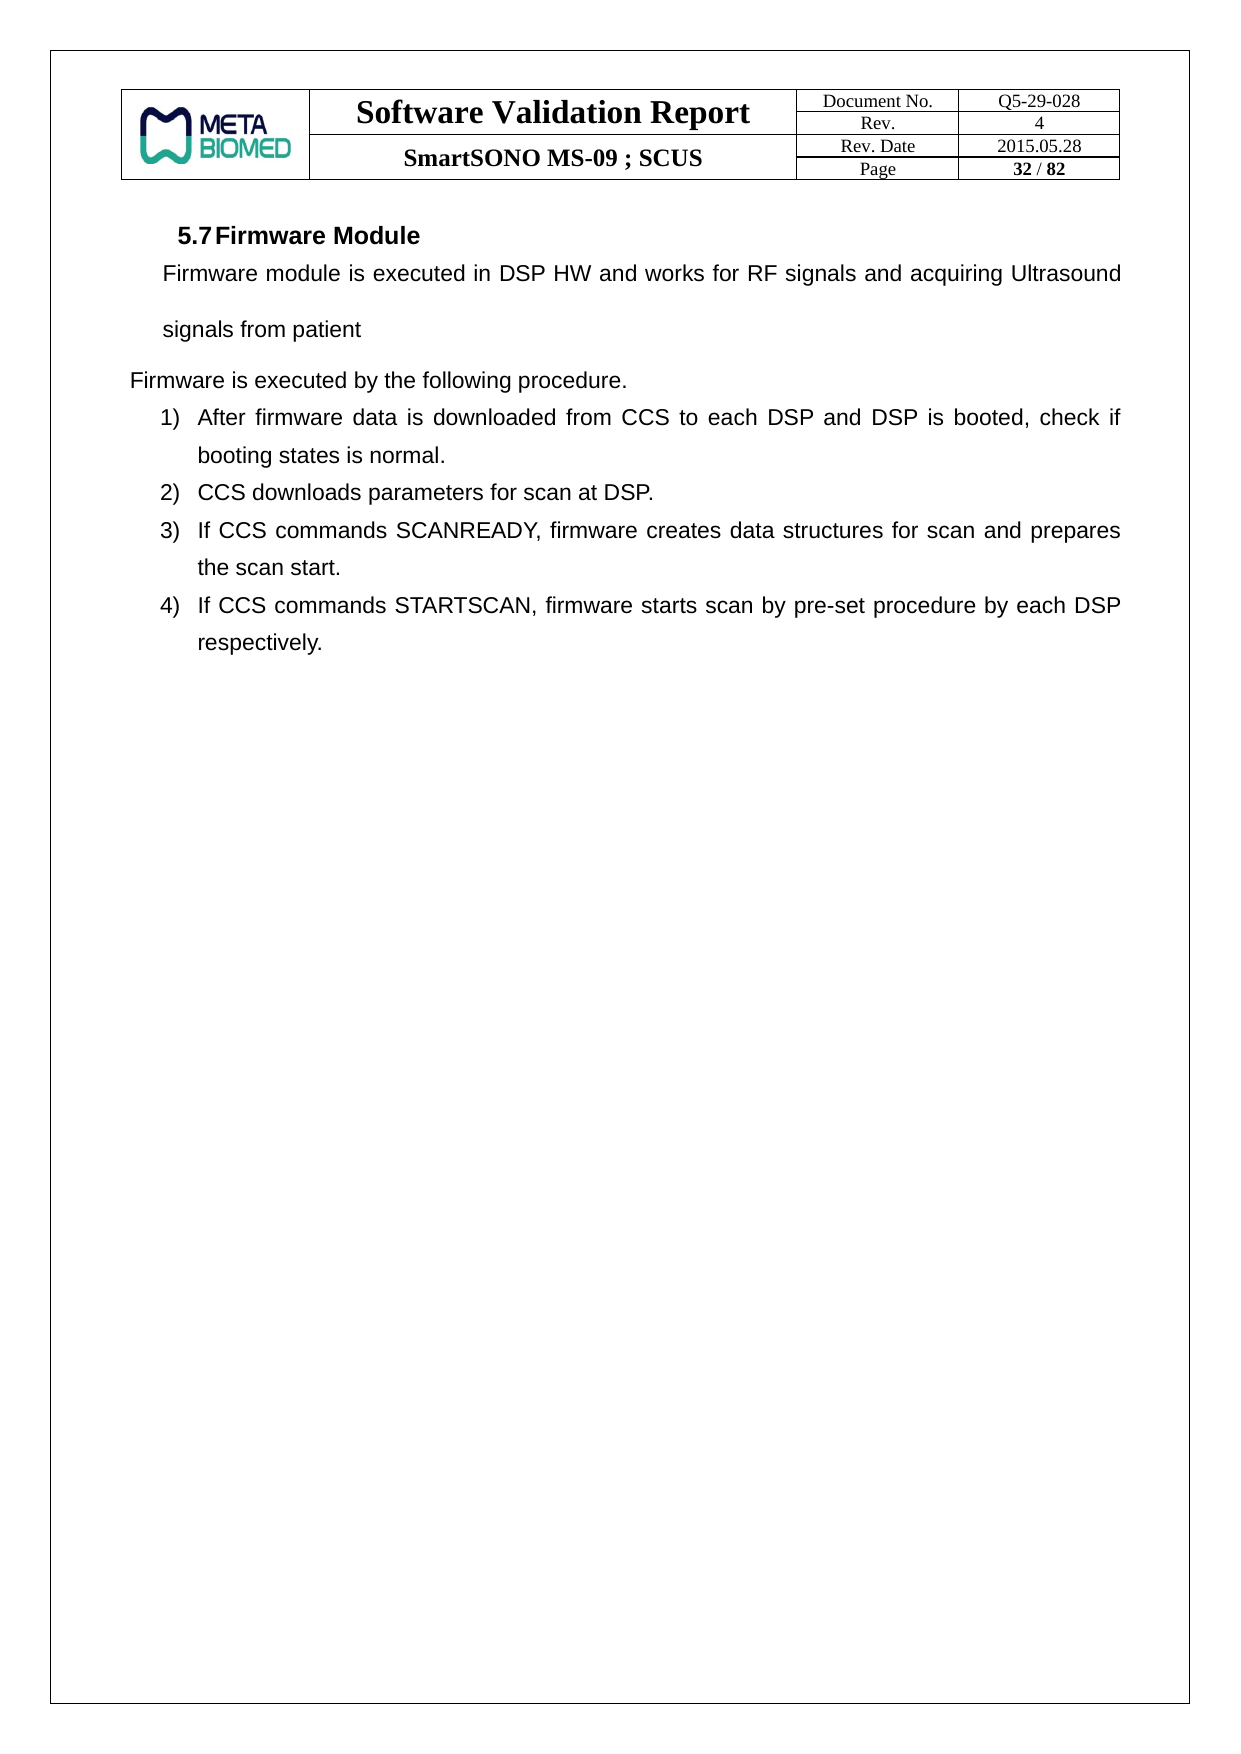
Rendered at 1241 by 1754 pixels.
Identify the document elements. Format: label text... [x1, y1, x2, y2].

list Firmware Module [177, 217, 1122, 254]
text Firmware is executed by the following procedure. [118, 361, 1122, 399]
list If CCS commands SCANREADY, firmware creates data structures for scan and prepares the scan start. [160, 511, 1122, 586]
list If CCS commands STARTSCAN, firmware starts scan by pre-set procedure by each DSP respectively. [160, 586, 1122, 661]
picture [136, 105, 294, 164]
list CCS downloads parameters for scan at DSP. [160, 474, 1122, 511]
list After firmware data is downloaded from CCS to each DSP and DSP is booted, check if booting states is normal. [160, 399, 1122, 474]
text Firmware module is executed in DSP HW and works for RF signals and acquiring Ultrasound signals from patient [162, 254, 1122, 348]
